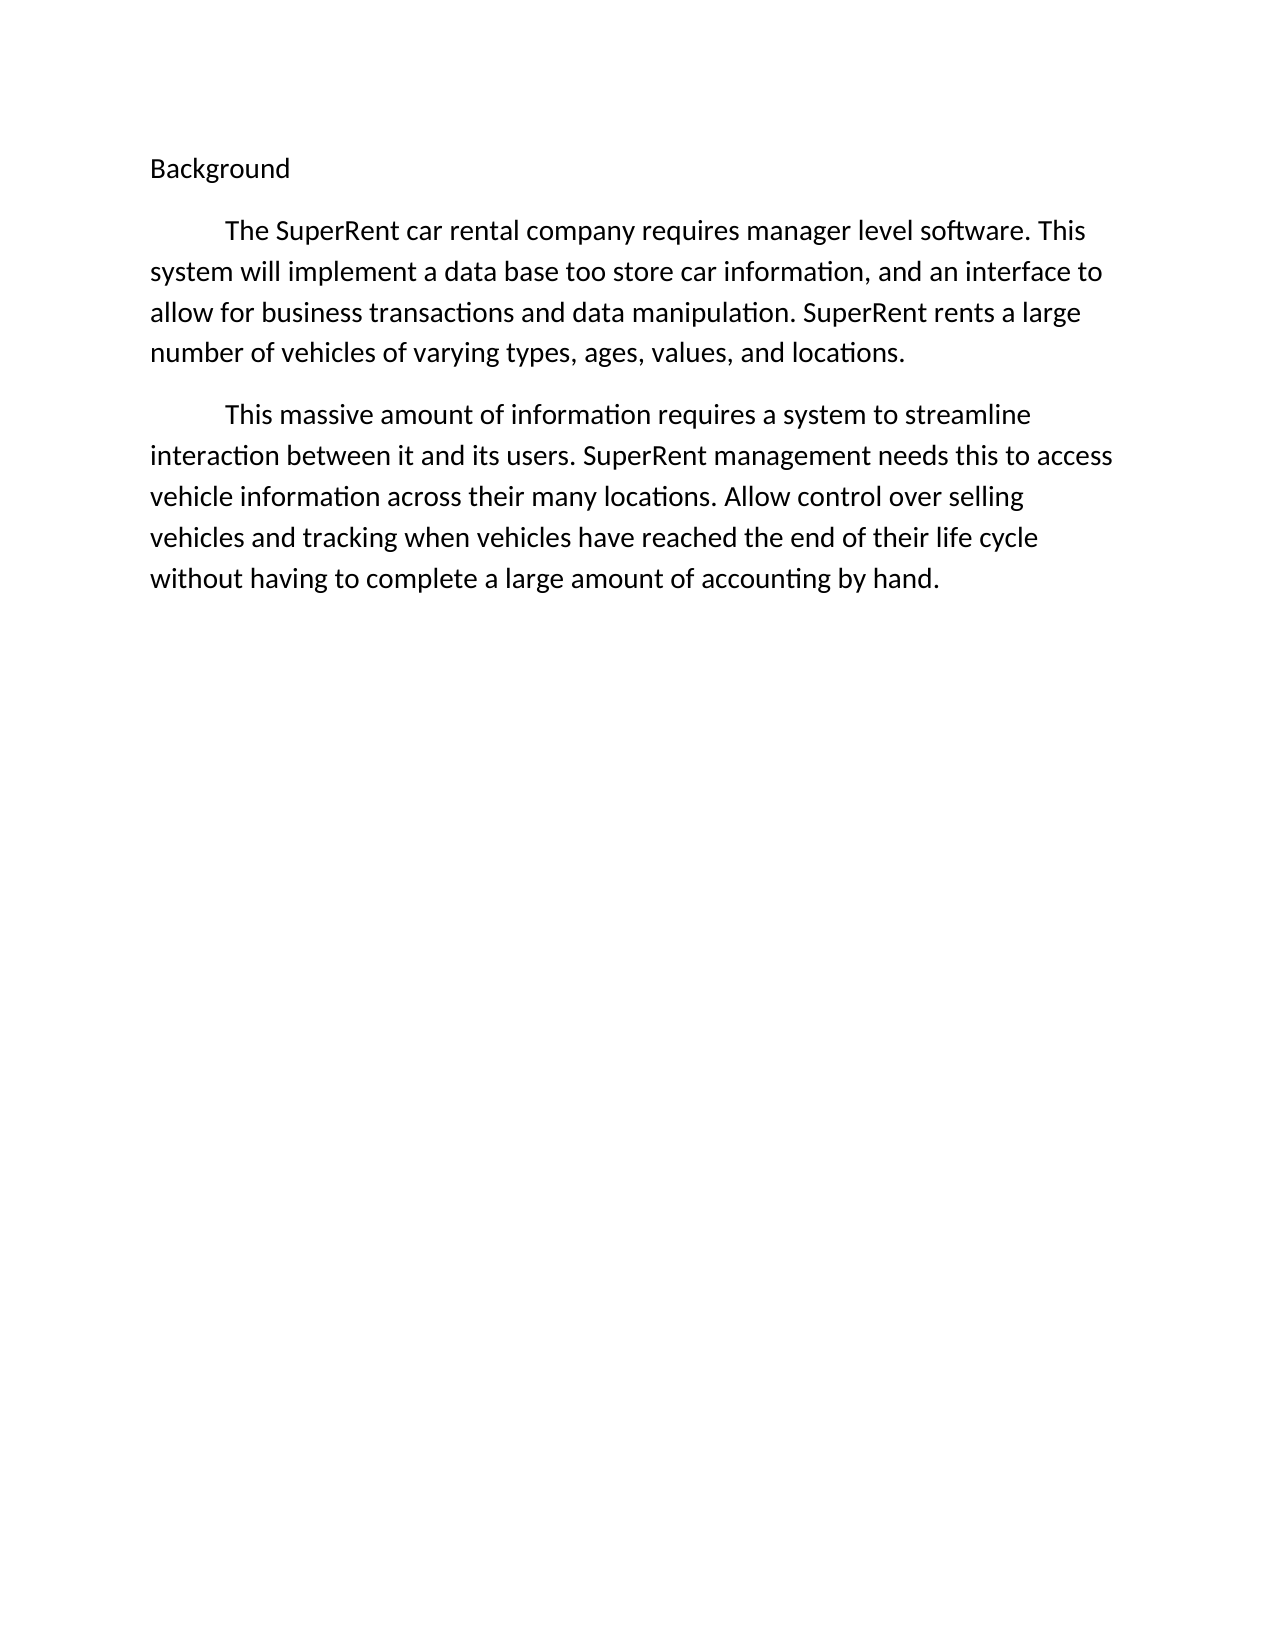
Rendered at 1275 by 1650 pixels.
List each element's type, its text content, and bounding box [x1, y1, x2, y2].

text Background [150, 150, 1125, 186]
